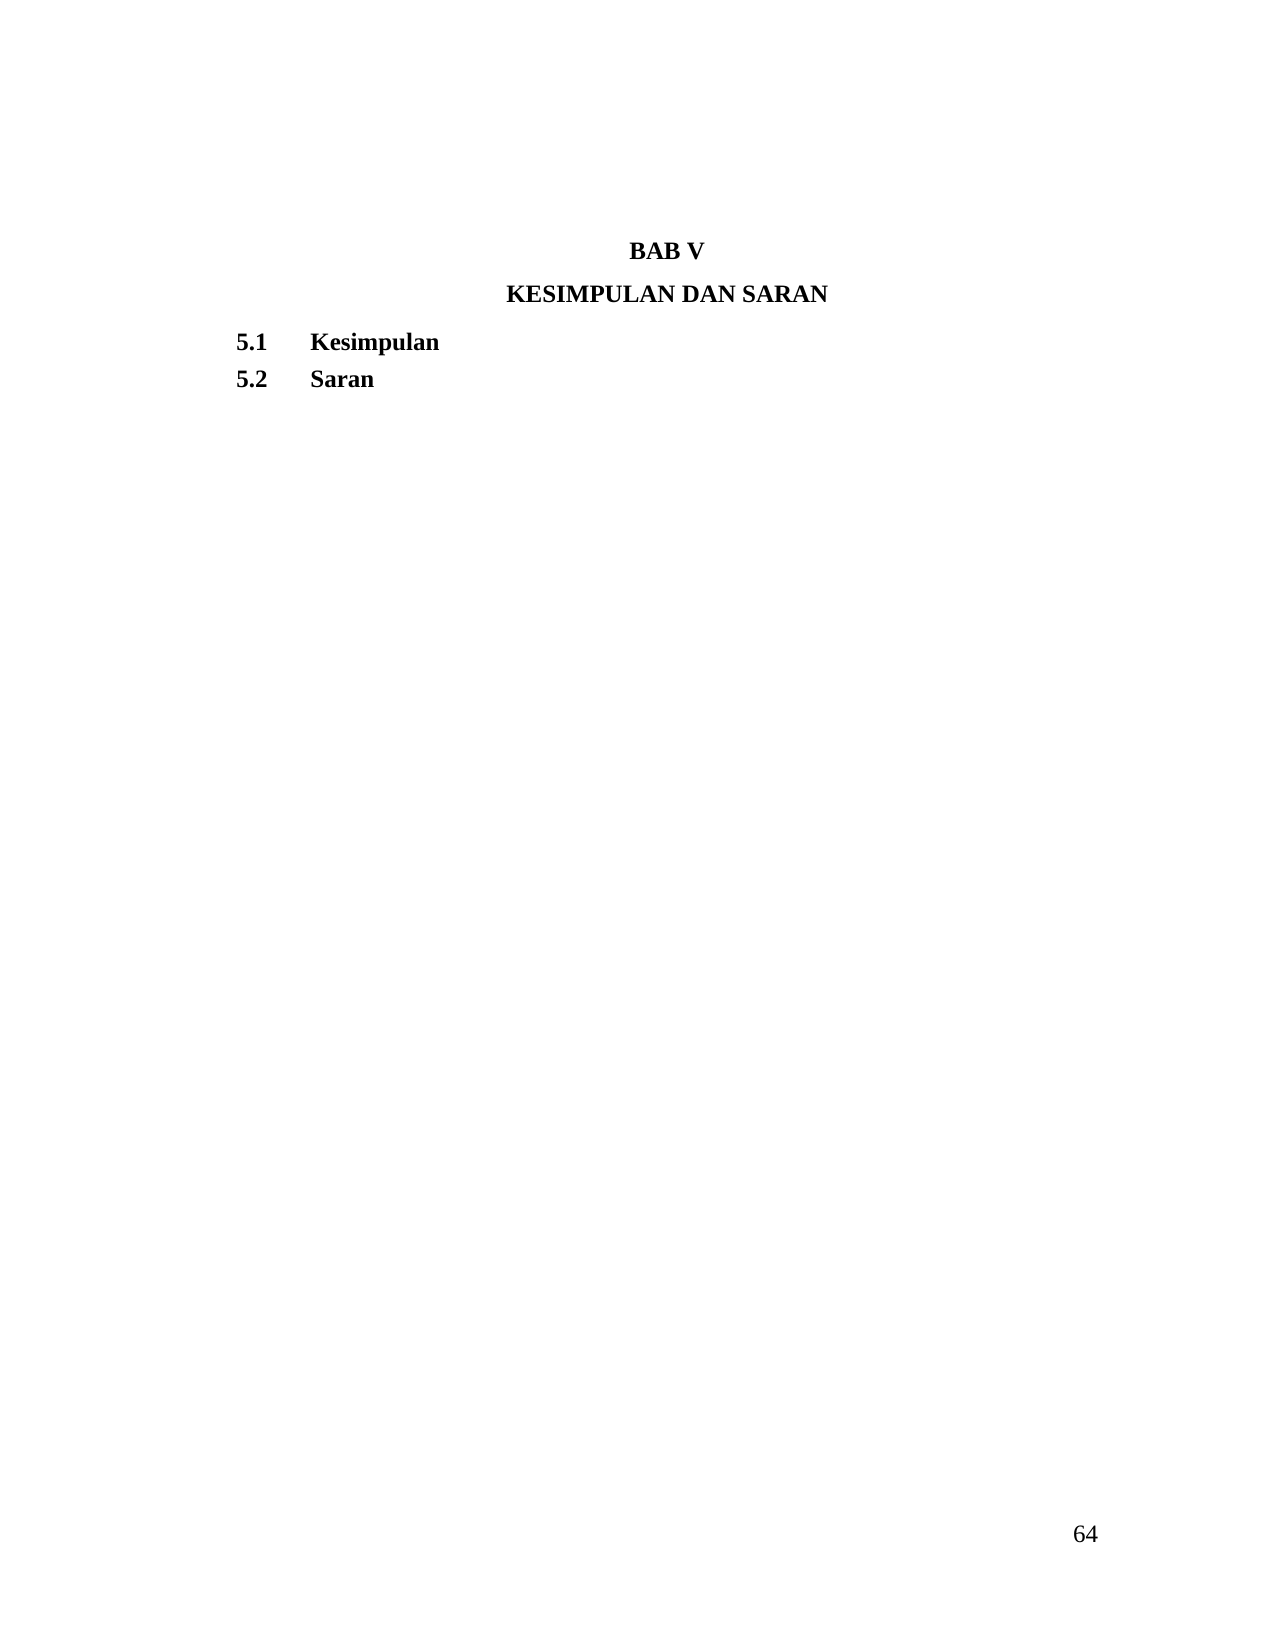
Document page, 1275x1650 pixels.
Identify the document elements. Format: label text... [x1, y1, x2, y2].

subtitle Kesimpulan [236, 327, 1098, 355]
subtitle BAB V [236, 236, 1098, 265]
text KESIMPULAN DAN SARAN [236, 279, 1098, 308]
subtitle Saran [236, 364, 1098, 393]
